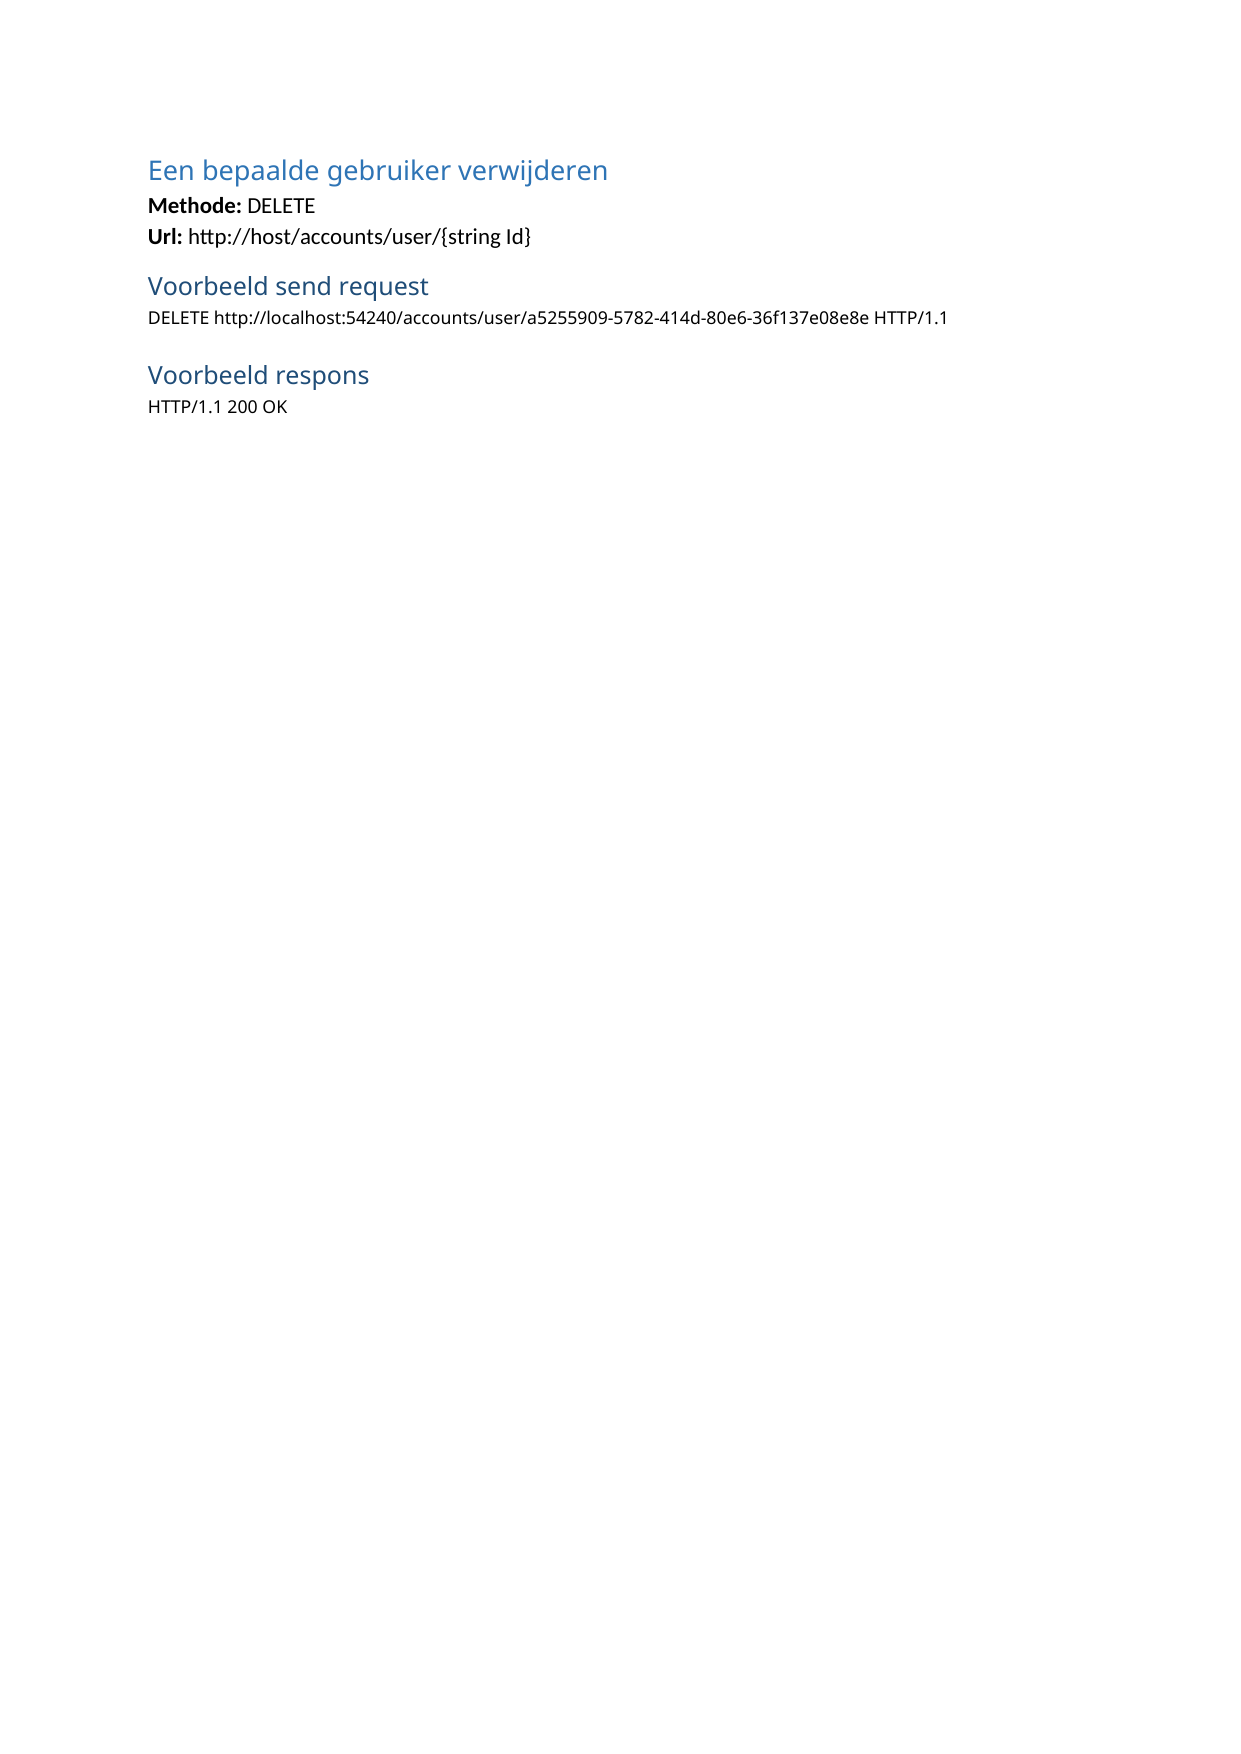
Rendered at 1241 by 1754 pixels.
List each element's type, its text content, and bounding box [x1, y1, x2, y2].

text Methode: DELETE Url: http://host/accounts/user/{string Id} [148, 192, 1093, 250]
subtitle Voorbeeld respons [148, 358, 1093, 392]
text DELETE http://localhost:54240/accounts/user/a5255909-5782-414d-80e6-36f137e08e8e HTTP/1.1 [148, 305, 1093, 329]
subtitle Een bepaalde gebruiker verwijderen [148, 152, 1093, 189]
text HTTP/1.1 200 OK [148, 395, 1093, 419]
subtitle Voorbeeld send request [148, 269, 1093, 303]
